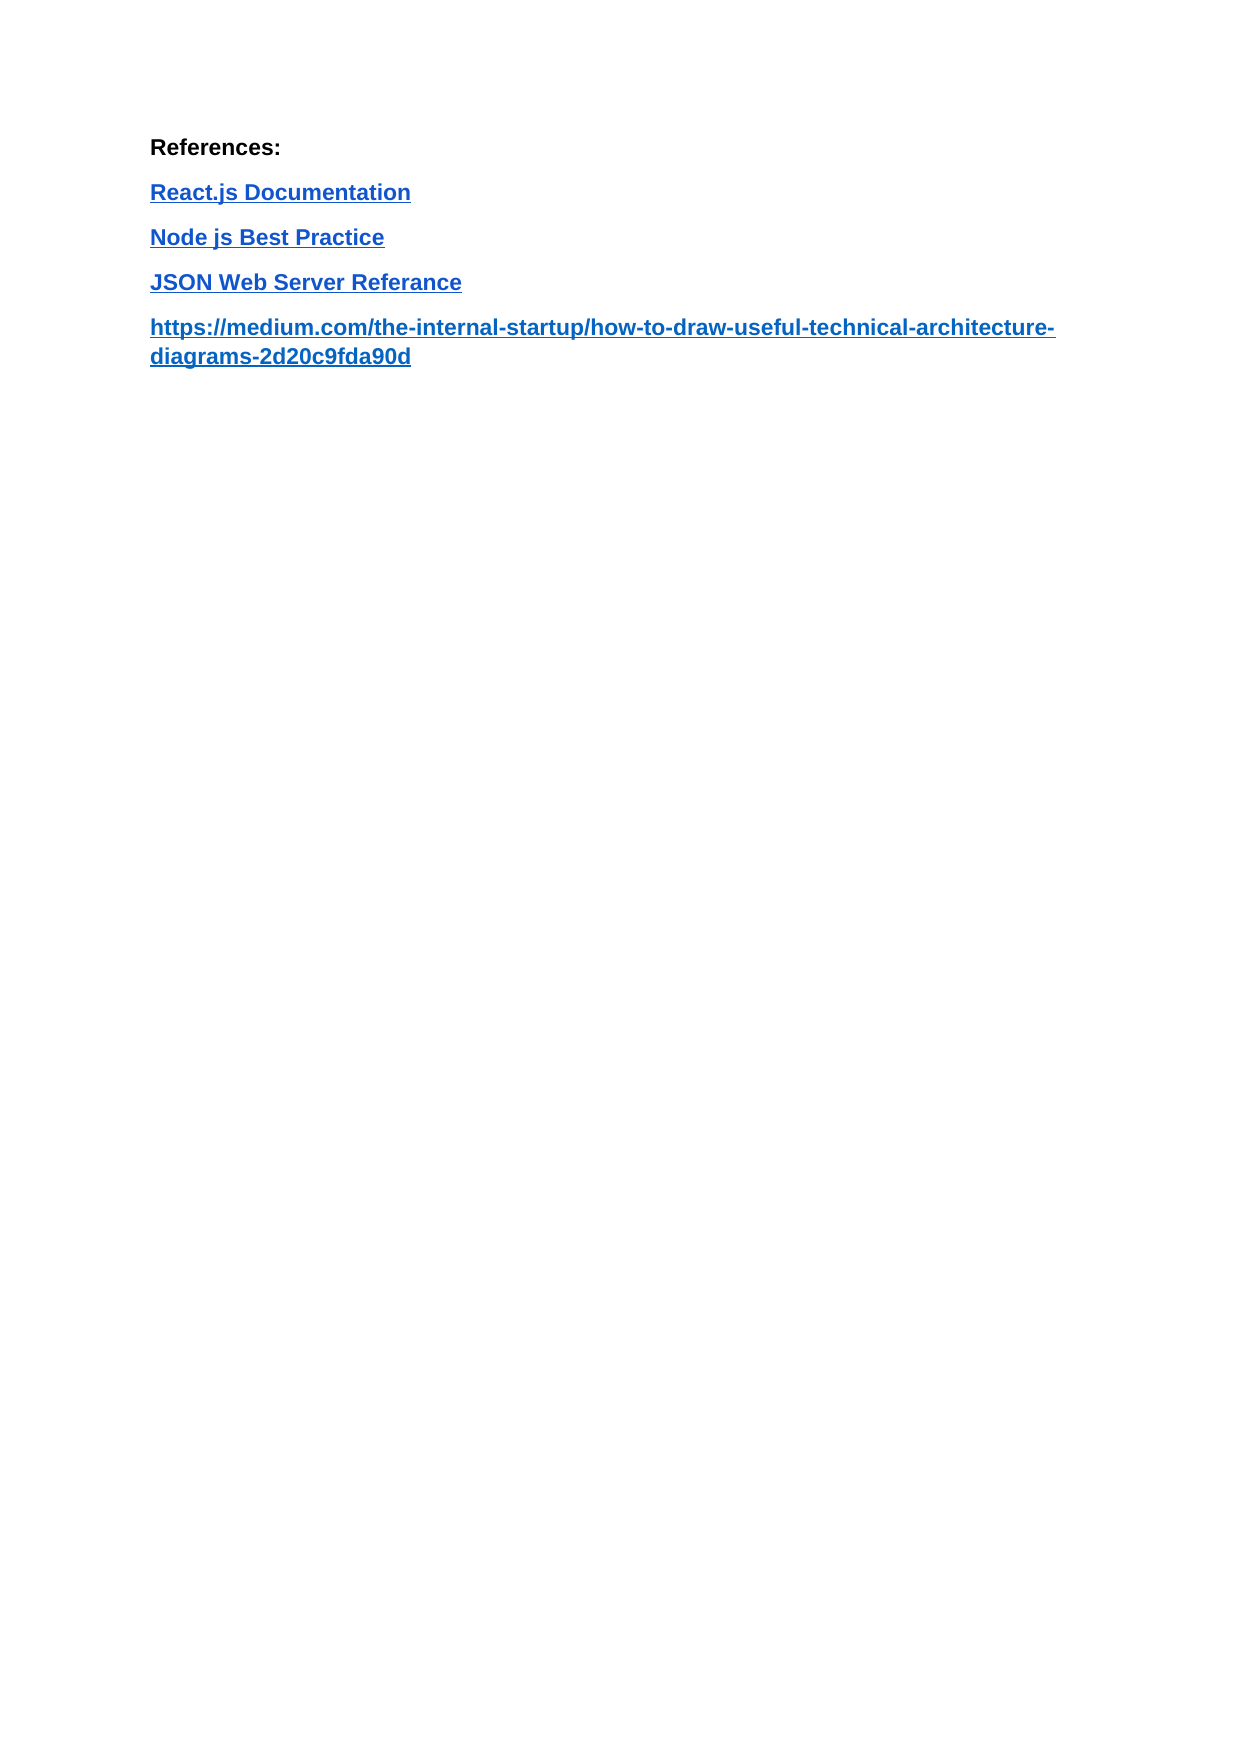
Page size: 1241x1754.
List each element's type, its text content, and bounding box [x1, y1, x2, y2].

text References: [150, 134, 1122, 160]
text Node js Best Practice [150, 224, 1122, 250]
text https://medium.com/the-internal-startup/how-to-draw-useful-technical-architecture-diagrams-2d20c9fda90d [150, 314, 1122, 369]
text React.js Documentation [150, 179, 1122, 205]
text JSON Web Server Referance [150, 269, 1122, 295]
